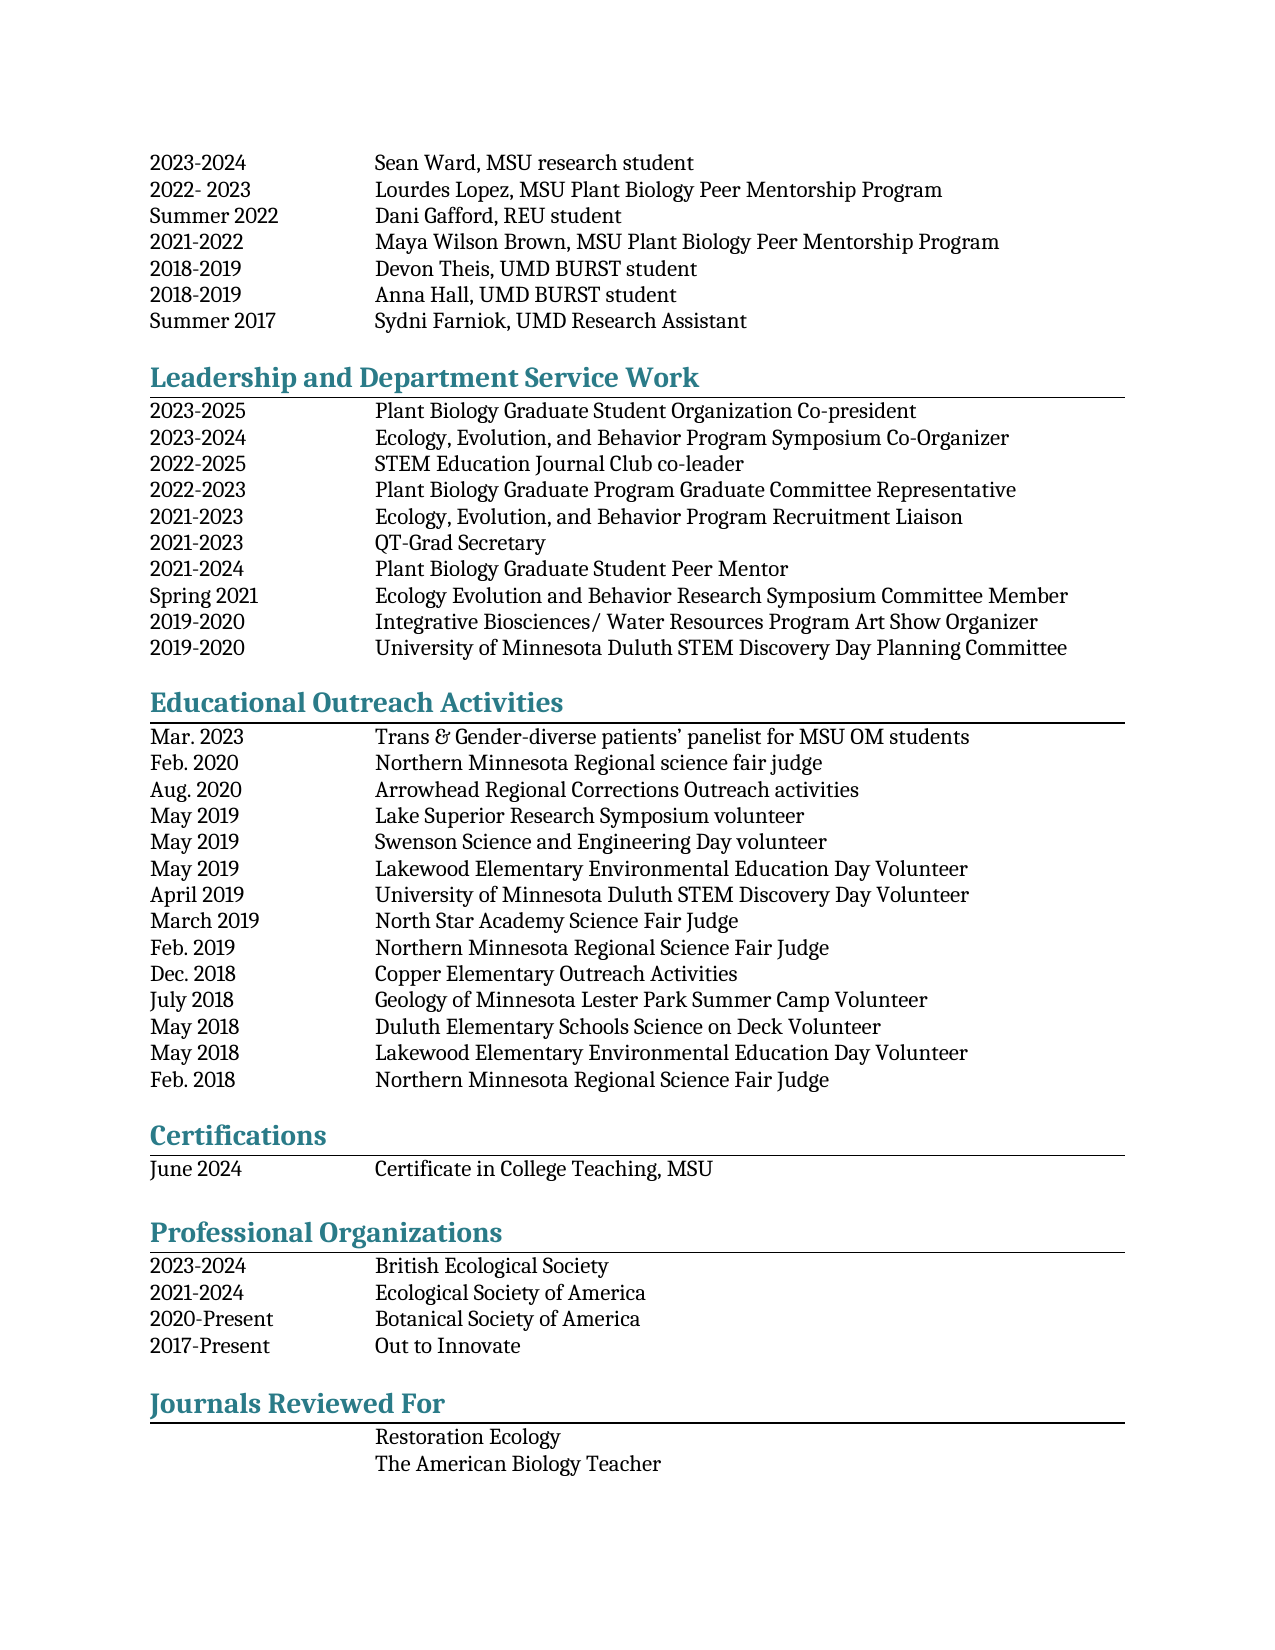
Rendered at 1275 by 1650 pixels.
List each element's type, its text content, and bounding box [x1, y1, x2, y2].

text 2021-2022 Maya Wilson Brown, MSU Plant Biology Peer Mentorship Program [150, 229, 1125, 255]
text May 2019 Swenson Science and Engineering Day volunteer [150, 829, 1125, 856]
text 2023-2024 British Ecological Society [150, 1253, 1125, 1280]
text Restoration Ecology [150, 1424, 1125, 1450]
text Feb. 2018 Northern Minnesota Regional Science Fair Judge [150, 1066, 1125, 1093]
text 2022-2023 Plant Biology Graduate Program Graduate Committee Representative [150, 477, 1125, 503]
text The American Biology Teacher [150, 1450, 1125, 1477]
text Feb. 2020 Northern Minnesota Regional science fair judge [150, 750, 1125, 776]
text Certifications [150, 1119, 1125, 1155]
text 2019-2020 Integrative Biosciences/ Water Resources Program Art Show Organizer [150, 609, 1125, 635]
text 2021-2023 QT-Grad Secretary [150, 530, 1125, 556]
text 2023-2024 Ecology, Evolution, and Behavior Program Symposium Co-Organizer [150, 424, 1125, 451]
text Spring 2021 Ecology Evolution and Behavior Research Symposium Committee Member [150, 582, 1125, 609]
text Educational Outreach Activities [150, 687, 1125, 722]
text 2017-Present Out to Innovate [150, 1332, 1125, 1387]
text 2022- 2023 Lourdes Lopez, MSU Plant Biology Peer Mentorship Program [150, 176, 1125, 203]
text May 2019 Lake Superior Research Symposium volunteer [150, 803, 1125, 829]
text 2021-2024 Plant Biology Graduate Student Peer Mentor [150, 556, 1125, 582]
text Summer 2022 Dani Gafford, REU student [150, 203, 1125, 229]
text Aug. 2020 Arrowhead Regional Corrections Outreach activities [150, 776, 1125, 803]
text Feb. 2019 Northern Minnesota Regional Science Fair Judge [150, 934, 1125, 961]
text Mar. 2023 Trans & Gender-diverse patients’ panelist for MSU OM students [150, 724, 1125, 750]
text Dec. 2018 Copper Elementary Outreach Activities [150, 961, 1125, 987]
text May 2019 Lakewood Elementary Environmental Education Day Volunteer [150, 856, 1125, 882]
text 2018-2019 Devon Theis, UMD BURST student [150, 255, 1125, 282]
text 2021-2023 Ecology, Evolution, and Behavior Program Recruitment Liaison [150, 503, 1125, 530]
text May 2018 Duluth Elementary Schools Science on Deck Volunteer [150, 1014, 1125, 1040]
text July 2018 Geology of Minnesota Lester Park Summer Camp Volunteer [150, 987, 1125, 1014]
text April 2019 University of Minnesota Duluth STEM Discovery Day Volunteer [150, 882, 1125, 908]
text June 2024 Certificate in College Teaching, MSU [150, 1156, 1125, 1183]
text Professional Organizations [150, 1216, 1125, 1252]
text 2021-2024 Ecological Society of America [150, 1280, 1125, 1306]
text 2018-2019 Anna Hall, UMD BURST student [150, 282, 1125, 308]
text March 2019 North Star Academy Science Fair Judge [150, 908, 1125, 934]
text 2023-2025 Plant Biology Graduate Student Organization Co-president [150, 398, 1125, 424]
text Journals Reviewed For [150, 1387, 1125, 1422]
text Summer 2017 Sydni Farniok, UMD Research Assistant [150, 308, 1125, 334]
text 2022-2025 STEM Education Journal Club co-leader [150, 451, 1125, 477]
text 2020-Present Botanical Society of America [150, 1306, 1125, 1332]
text Leadership and Department Service Work [150, 361, 1125, 397]
text 2023-2024 Sean Ward, MSU research student [150, 150, 1125, 176]
text May 2018 Lakewood Elementary Environmental Education Day Volunteer [150, 1040, 1125, 1066]
text 2019-2020 University of Minnesota Duluth STEM Discovery Day Planning Committee [150, 635, 1125, 662]
